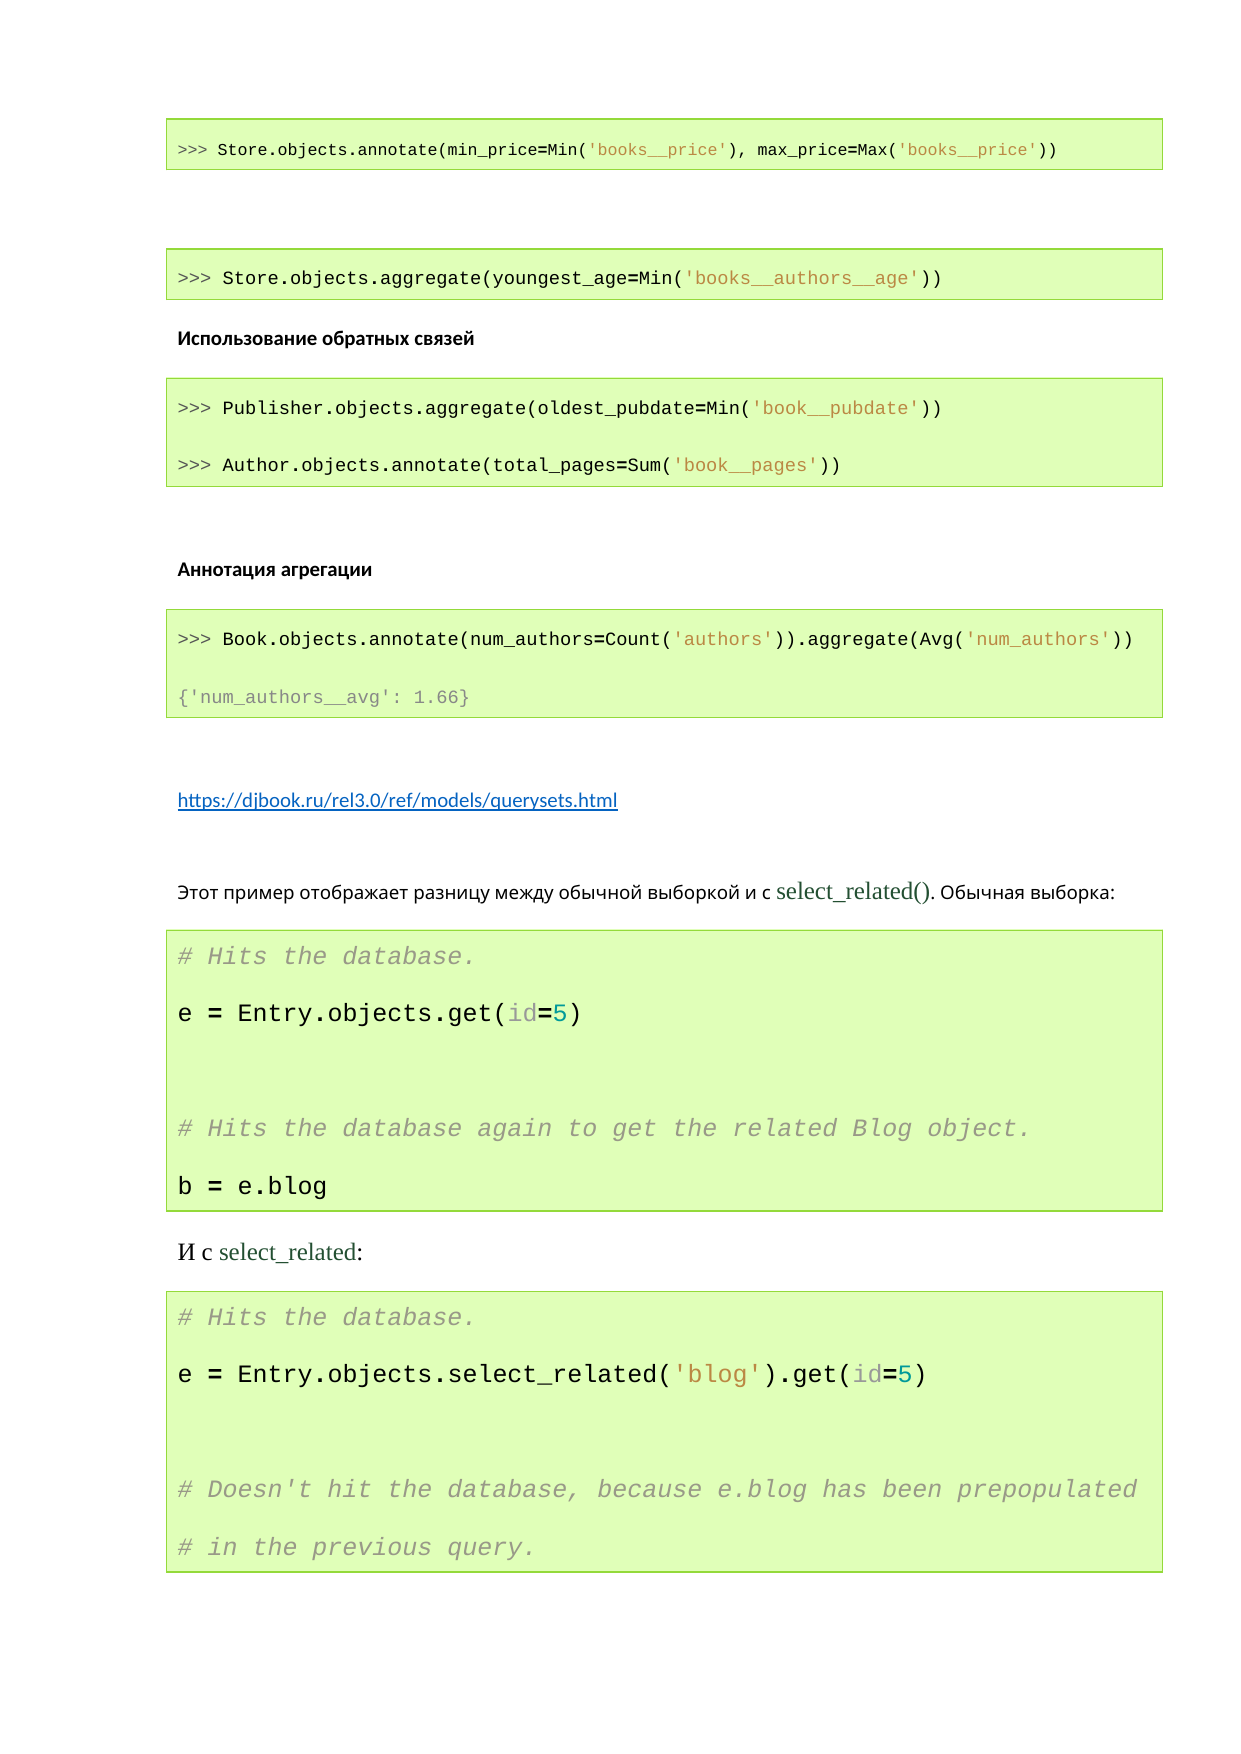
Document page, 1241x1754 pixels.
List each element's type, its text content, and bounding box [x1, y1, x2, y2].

text # Hits the database. [167, 1292, 1162, 1333]
text b = e.blog [167, 1159, 1162, 1210]
text И с select_related: [177, 1237, 1152, 1266]
text >>> Author.objects.annotate(total_pages=Sum('book__pages')) [167, 435, 1162, 486]
text # Hits the database. [167, 931, 1162, 972]
text Аннотация агрегации [177, 556, 1152, 582]
text >>> Book.objects.annotate(num_authors=Count('authors')).aggregate(Avg('num_authors')) [167, 610, 1162, 651]
text # in the previous query. [167, 1521, 1162, 1571]
text # Hits the database again to get the related Blog object. [167, 1102, 1162, 1144]
text e = Entry.objects.get(id=5) [167, 987, 1162, 1029]
text Использование обратных связей [177, 325, 1152, 351]
text >>> Store.objects.annotate(min_price=Min('books__price'), max_price=Max('books__price')) [167, 120, 1162, 169]
text {'num_authors__avg': 1.66} [167, 666, 1162, 717]
text e = Entry.objects.select_related('blog').get(id=5) [167, 1348, 1162, 1390]
text https://djbook.ru/rel3.0/ref/models/querysets.html [177, 788, 1152, 813]
text >>> Publisher.objects.aggregate(oldest_pubdate=Min('book__pubdate')) [167, 379, 1162, 420]
text >>> Store.objects.aggregate(youngest_age=Min('books__authors__age')) [167, 250, 1162, 299]
text Этот пример отображает разницу между обычной выборкой и с select_related(). Обычная выборка: [177, 876, 1152, 904]
text # Doesn't hit the database, because e.blog has been prepopulated [167, 1463, 1162, 1505]
